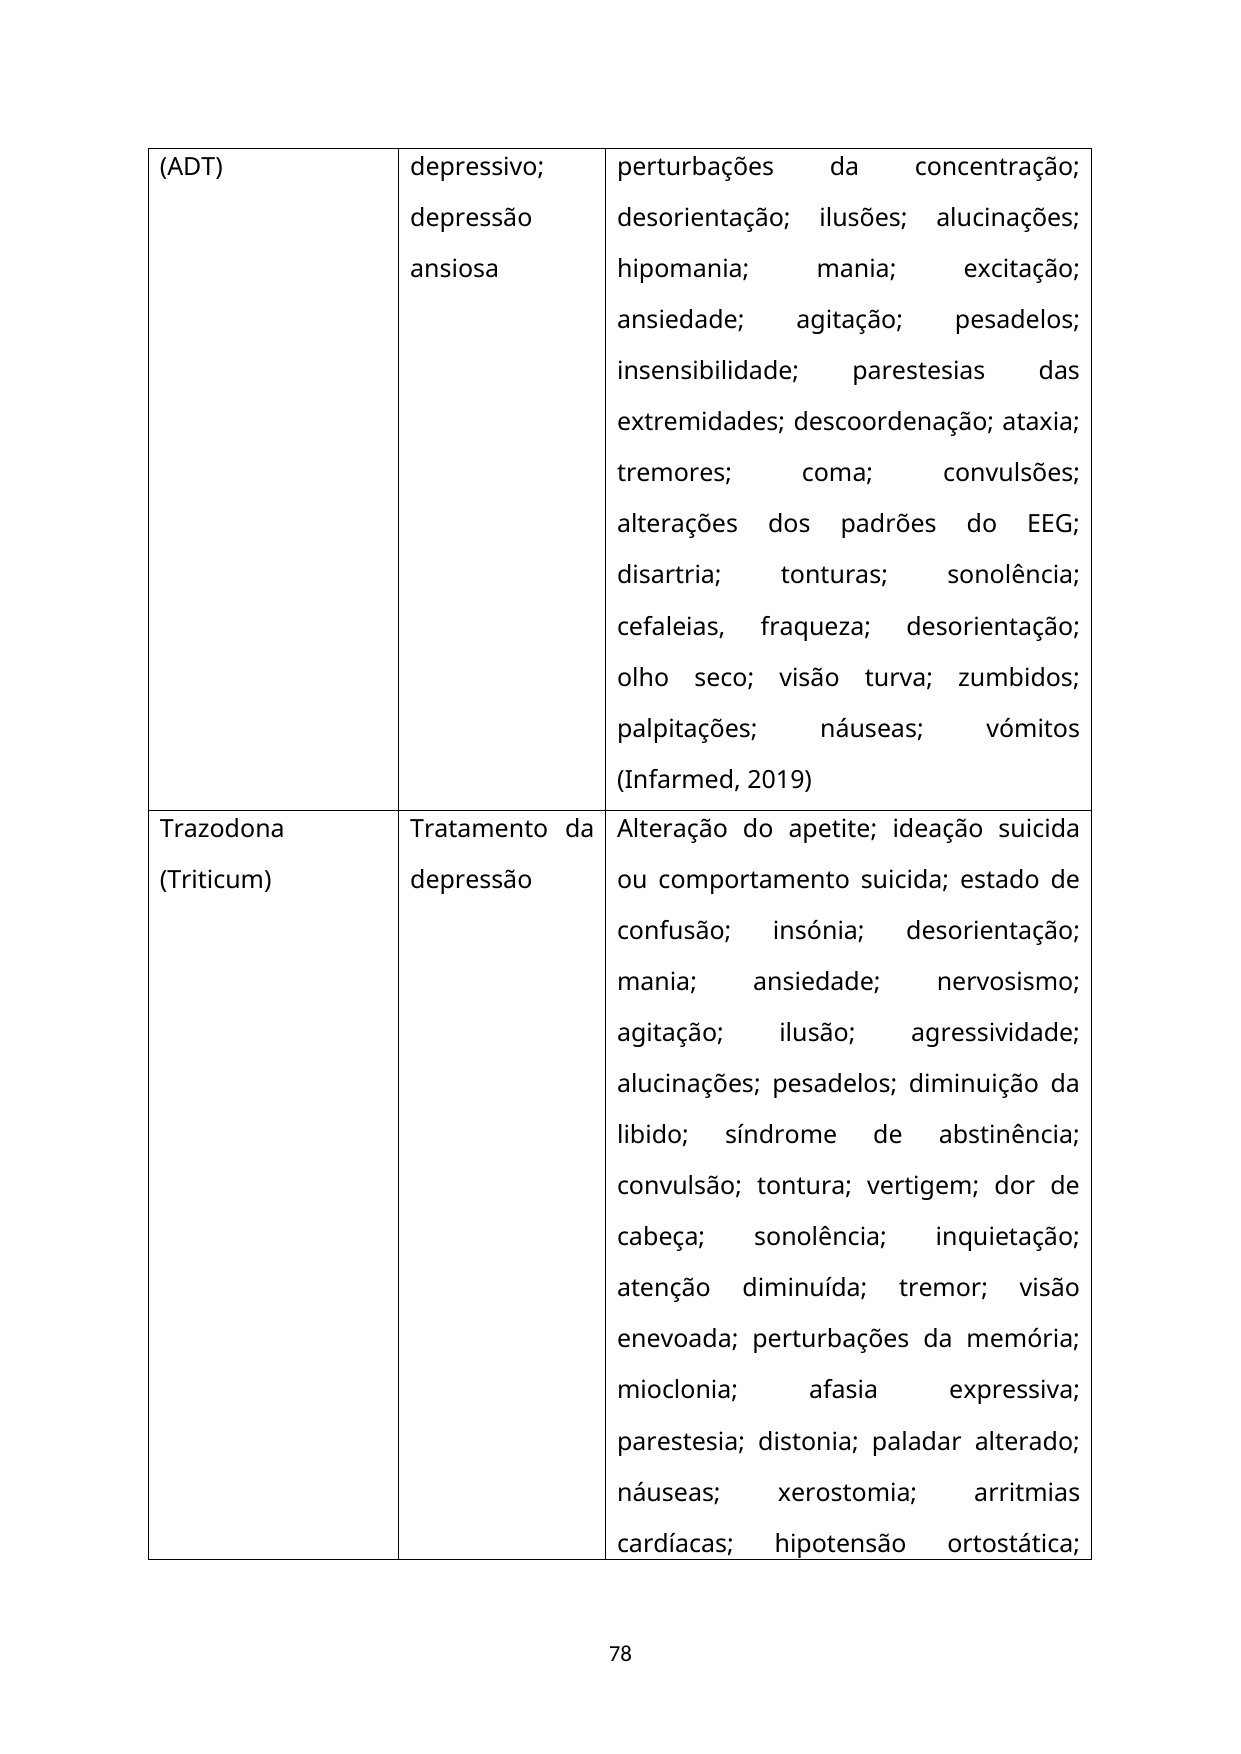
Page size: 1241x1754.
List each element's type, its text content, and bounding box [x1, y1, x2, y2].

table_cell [606, 811, 1091, 1559]
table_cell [399, 811, 605, 1559]
table_cell Amitriptilina (ADT) [149, 149, 398, 809]
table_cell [399, 149, 605, 809]
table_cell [149, 811, 398, 1559]
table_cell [606, 149, 1091, 809]
